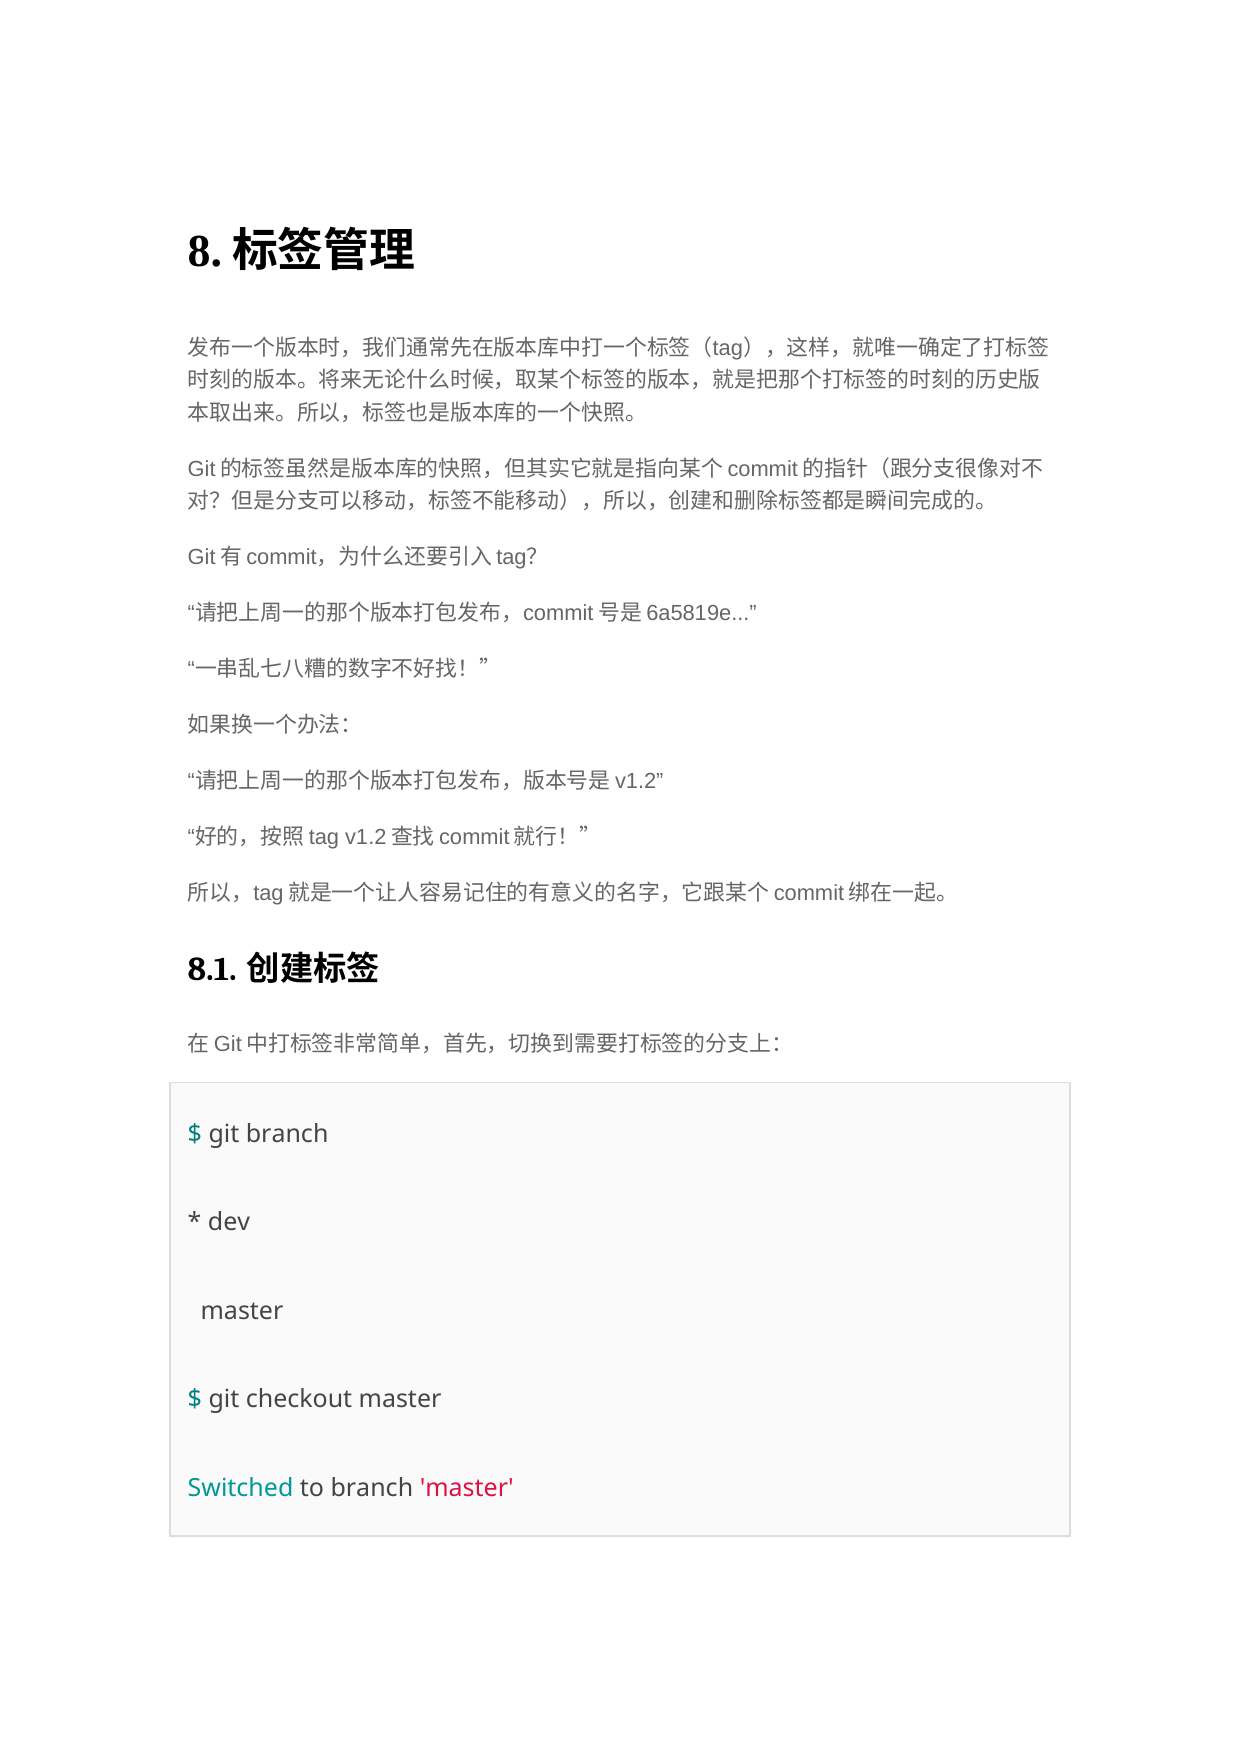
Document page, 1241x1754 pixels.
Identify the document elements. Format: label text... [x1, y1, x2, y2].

text Git有commit，为什么还要引入tag？ [187, 539, 1053, 571]
text 在Git中打标签非常简单，首先，切换到需要打标签的分支上： [187, 1026, 1053, 1058]
text 发布一个版本时，我们通常先在版本库中打一个标签（tag），这样，就唯一确定了打标签时刻的版本。将来无论什么时候，取某个标签的版本，就是把那个打标签的时刻的历史版本取出来。所以，标签也是版本库的一个快照。 [187, 329, 1053, 427]
text Switched to branch 'master' [171, 1436, 1069, 1535]
text 如果换一个办法： [187, 706, 1053, 739]
text “请把上周一的那个版本打包发布，版本号是v1.2” [187, 762, 1053, 795]
text $ git checkout master [171, 1347, 1069, 1430]
text “好的，按照tag v1.2查找commit就行！” [187, 818, 1053, 851]
subtitle 创建标签 [187, 934, 1053, 999]
text master [171, 1259, 1069, 1342]
text * dev [171, 1170, 1069, 1253]
subtitle 标签管理 [187, 197, 1053, 295]
text 所以，tag就是一个让人容易记住的有意义的名字，它跟某个commit绑在一起。 [187, 874, 1053, 907]
text “请把上周一的那个版本打包发布，commit号是6a5819e...” [187, 594, 1053, 627]
text $ git branch [171, 1083, 1069, 1165]
text Git的标签虽然是版本库的快照，但其实它就是指向某个commit的指针（跟分支很像对不对？但是分支可以移动，标签不能移动），所以，创建和删除标签都是瞬间完成的。 [187, 450, 1053, 515]
text “一串乱七八糟的数字不好找！” [187, 651, 1053, 683]
